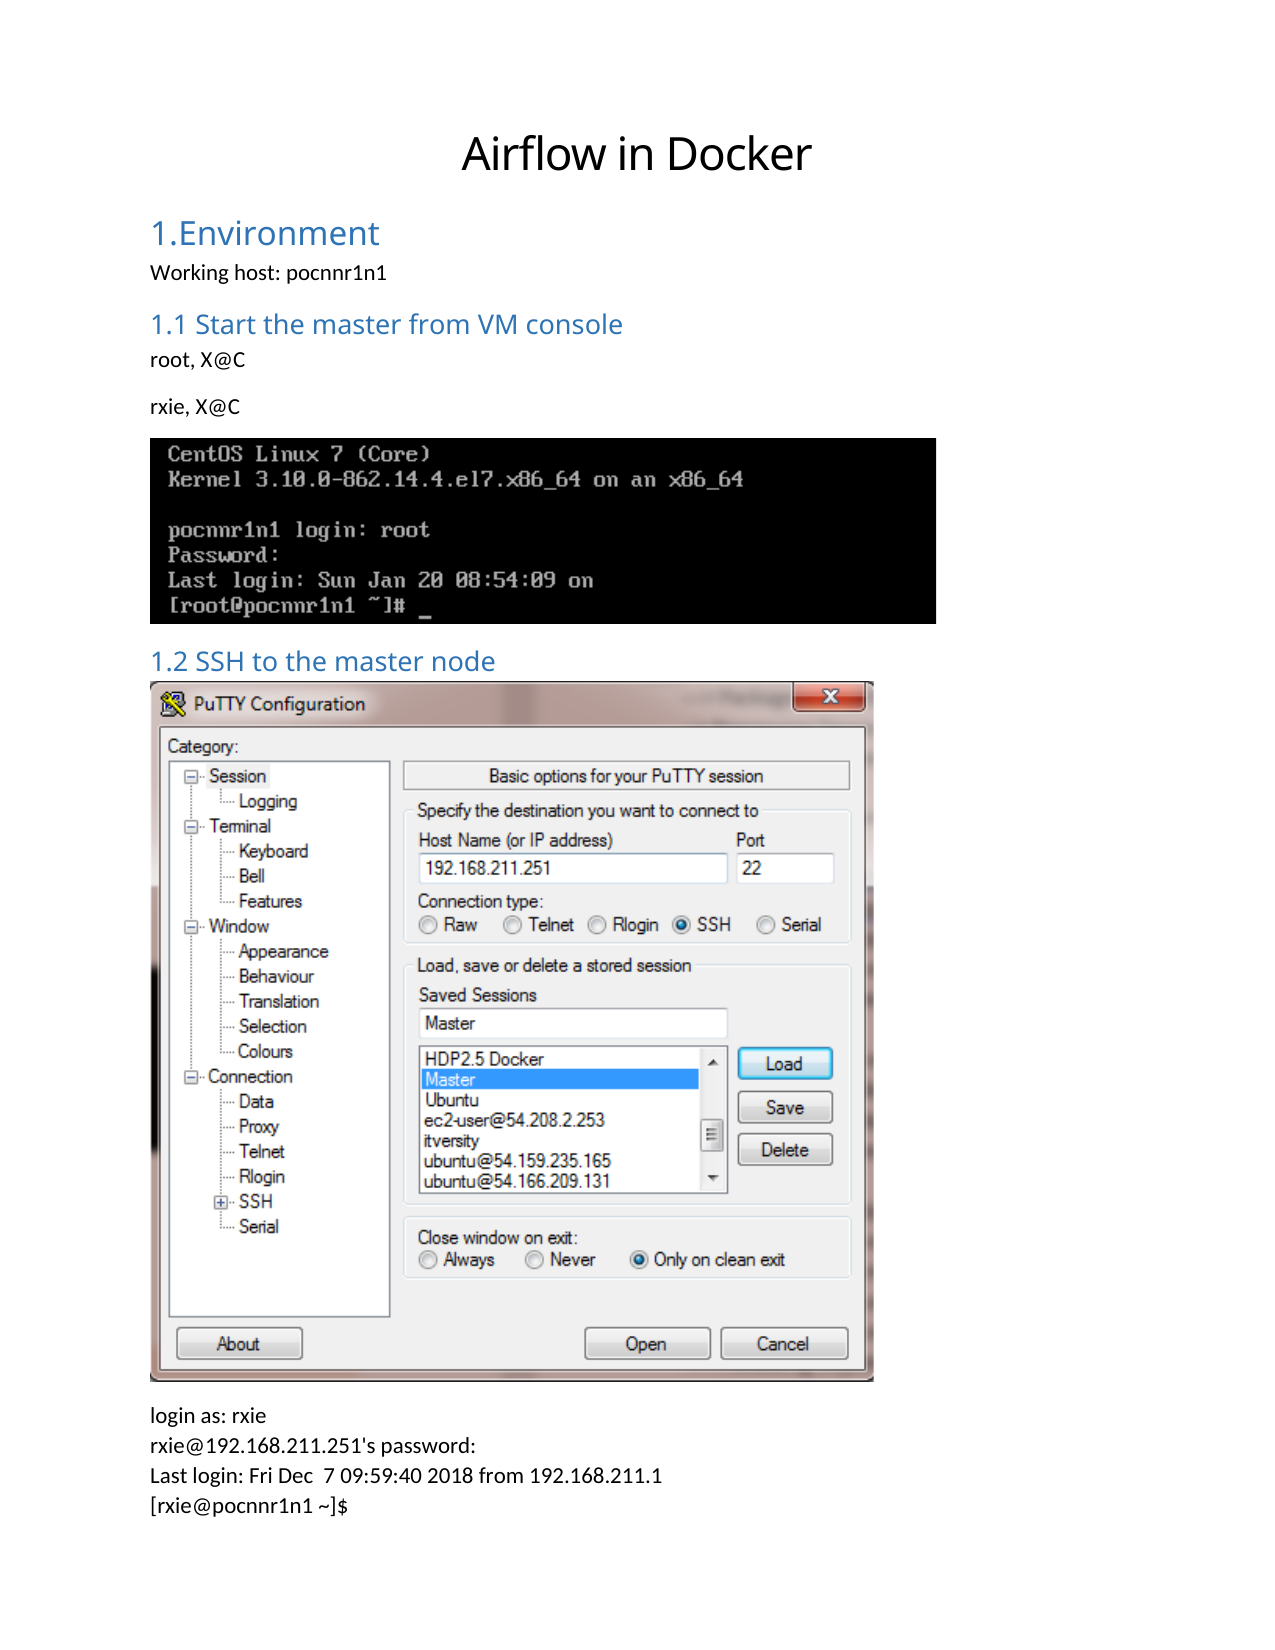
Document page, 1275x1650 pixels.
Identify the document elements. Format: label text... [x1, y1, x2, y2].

text rxie@192.168.211.251's password: [150, 1431, 1125, 1459]
title Airflow in Docker [150, 122, 1125, 184]
subtitle 1.1 Start the master from VM console [150, 305, 1125, 342]
text root, X@C [150, 345, 1125, 373]
text Last login: Fri Dec 7 09:59:40 2018 from 192.168.211.1 [150, 1461, 1125, 1489]
text [rxie@pocnnr1n1 ~]$ [150, 1491, 1125, 1519]
picture [150, 438, 937, 624]
text rxie, X@C [150, 392, 1125, 420]
subtitle Environment [150, 209, 1125, 255]
picture [150, 681, 874, 1382]
text login as: rxie [150, 1401, 1125, 1429]
subtitle 1.2 SSH to the master node [150, 642, 1125, 679]
text Working host: pocnnr1n1 [150, 258, 1125, 286]
